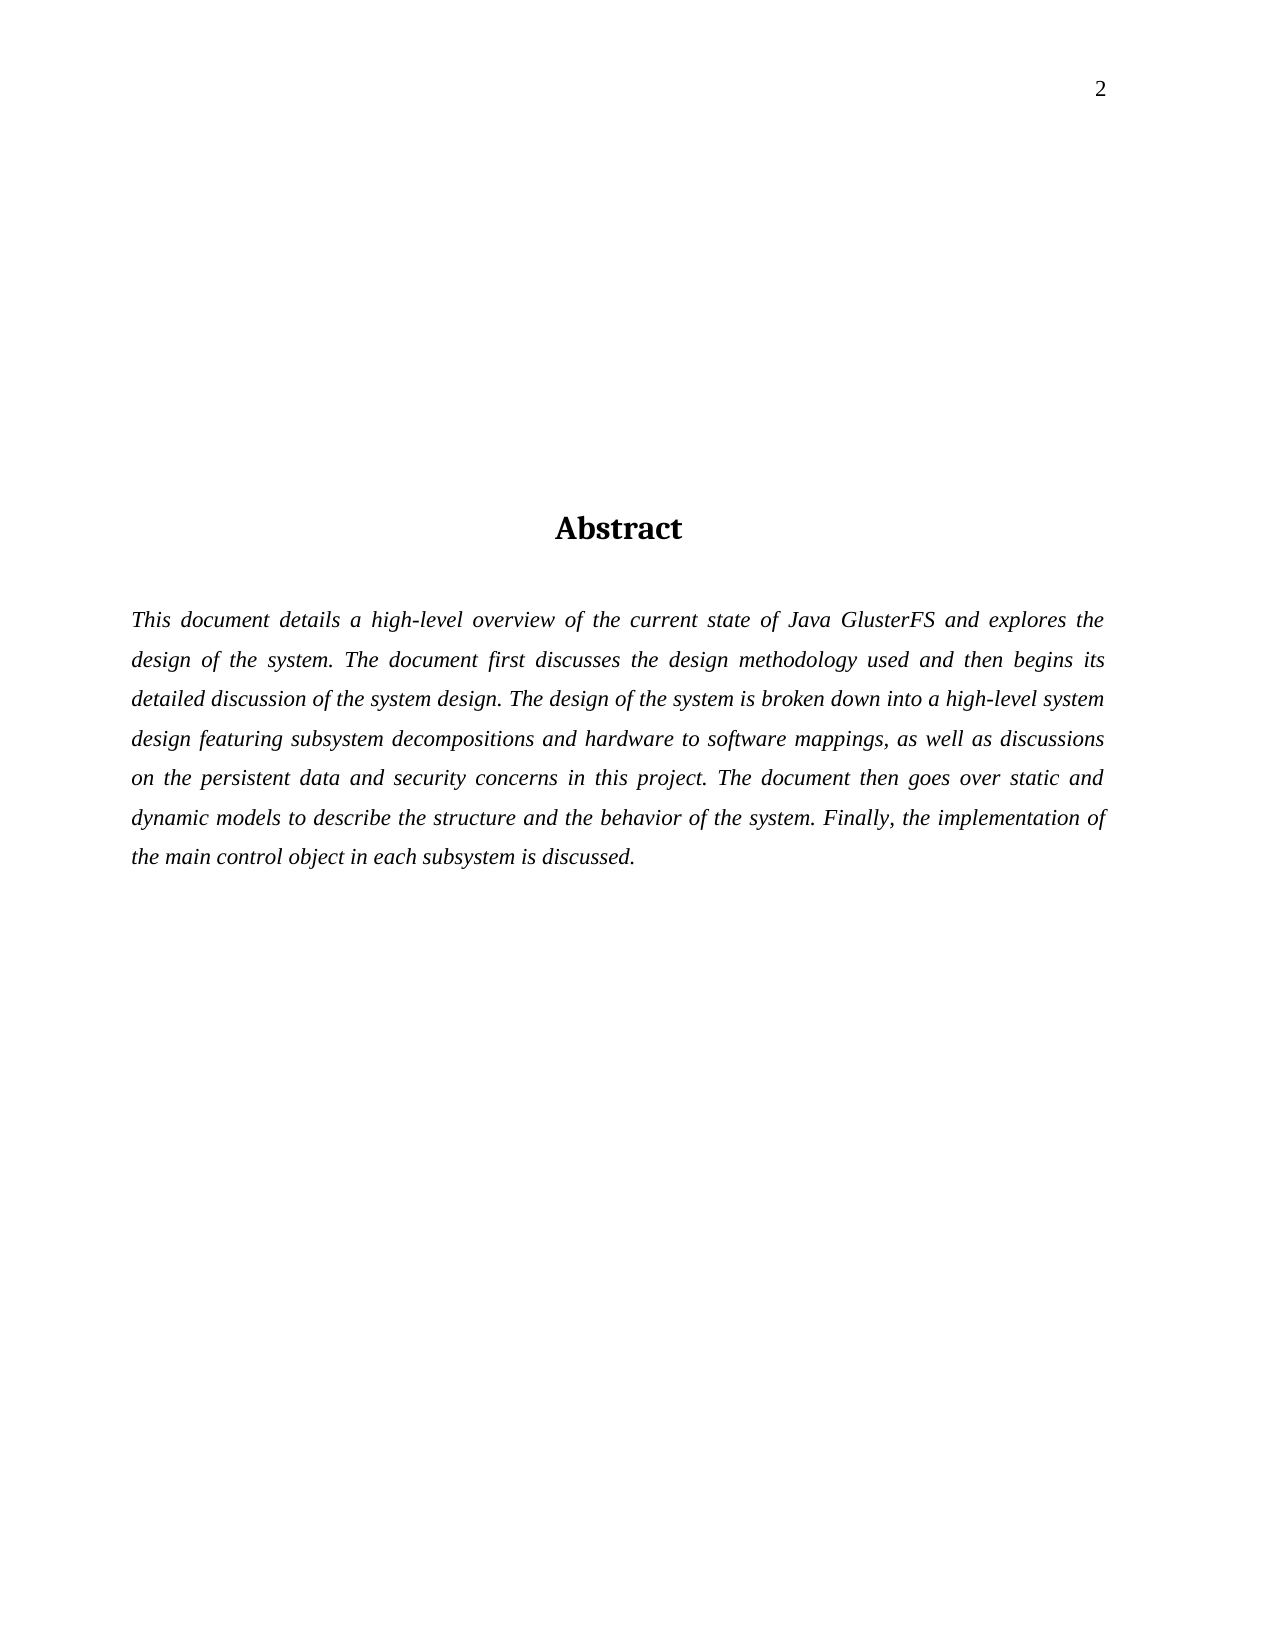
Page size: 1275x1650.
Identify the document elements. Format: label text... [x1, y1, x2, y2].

text This document details a high-level overview of the current state of Java GlusterFS and explores the design of the system. The document first discusses the design methodology used and then begins its detailed discussion of the system design. The design of the system is broken down into a high-level system design featuring subsystem decompositions and hardware to software mappings, as well as discussions on the persistent data and security concerns in this project. The document then goes over static and dynamic models to describe the structure and the behavior of the system. Finally, the implementation of the main control object in each subsystem is discussed. [131, 606, 1106, 869]
text Abstract [281, 509, 956, 548]
